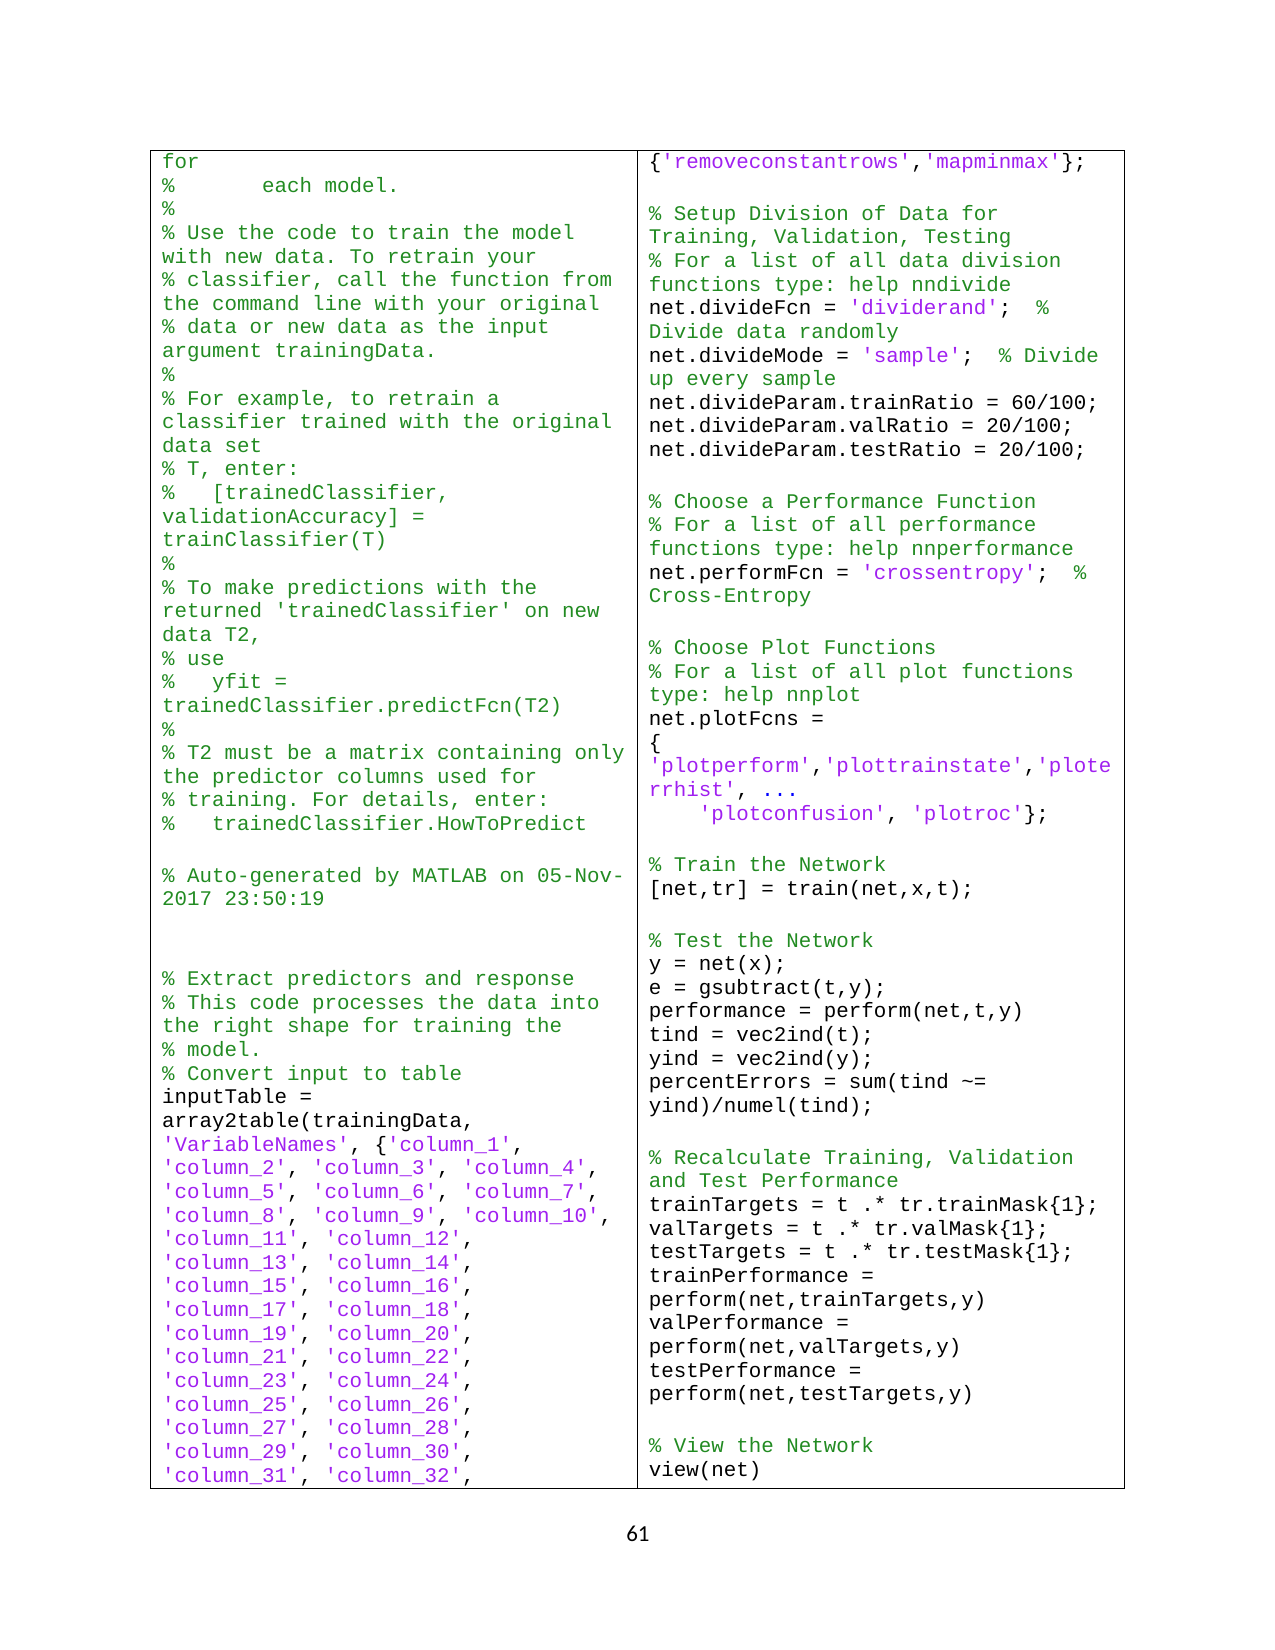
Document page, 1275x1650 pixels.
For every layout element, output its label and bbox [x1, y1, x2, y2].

table_cell [151, 151, 637, 1488]
table_cell [638, 151, 1124, 1488]
